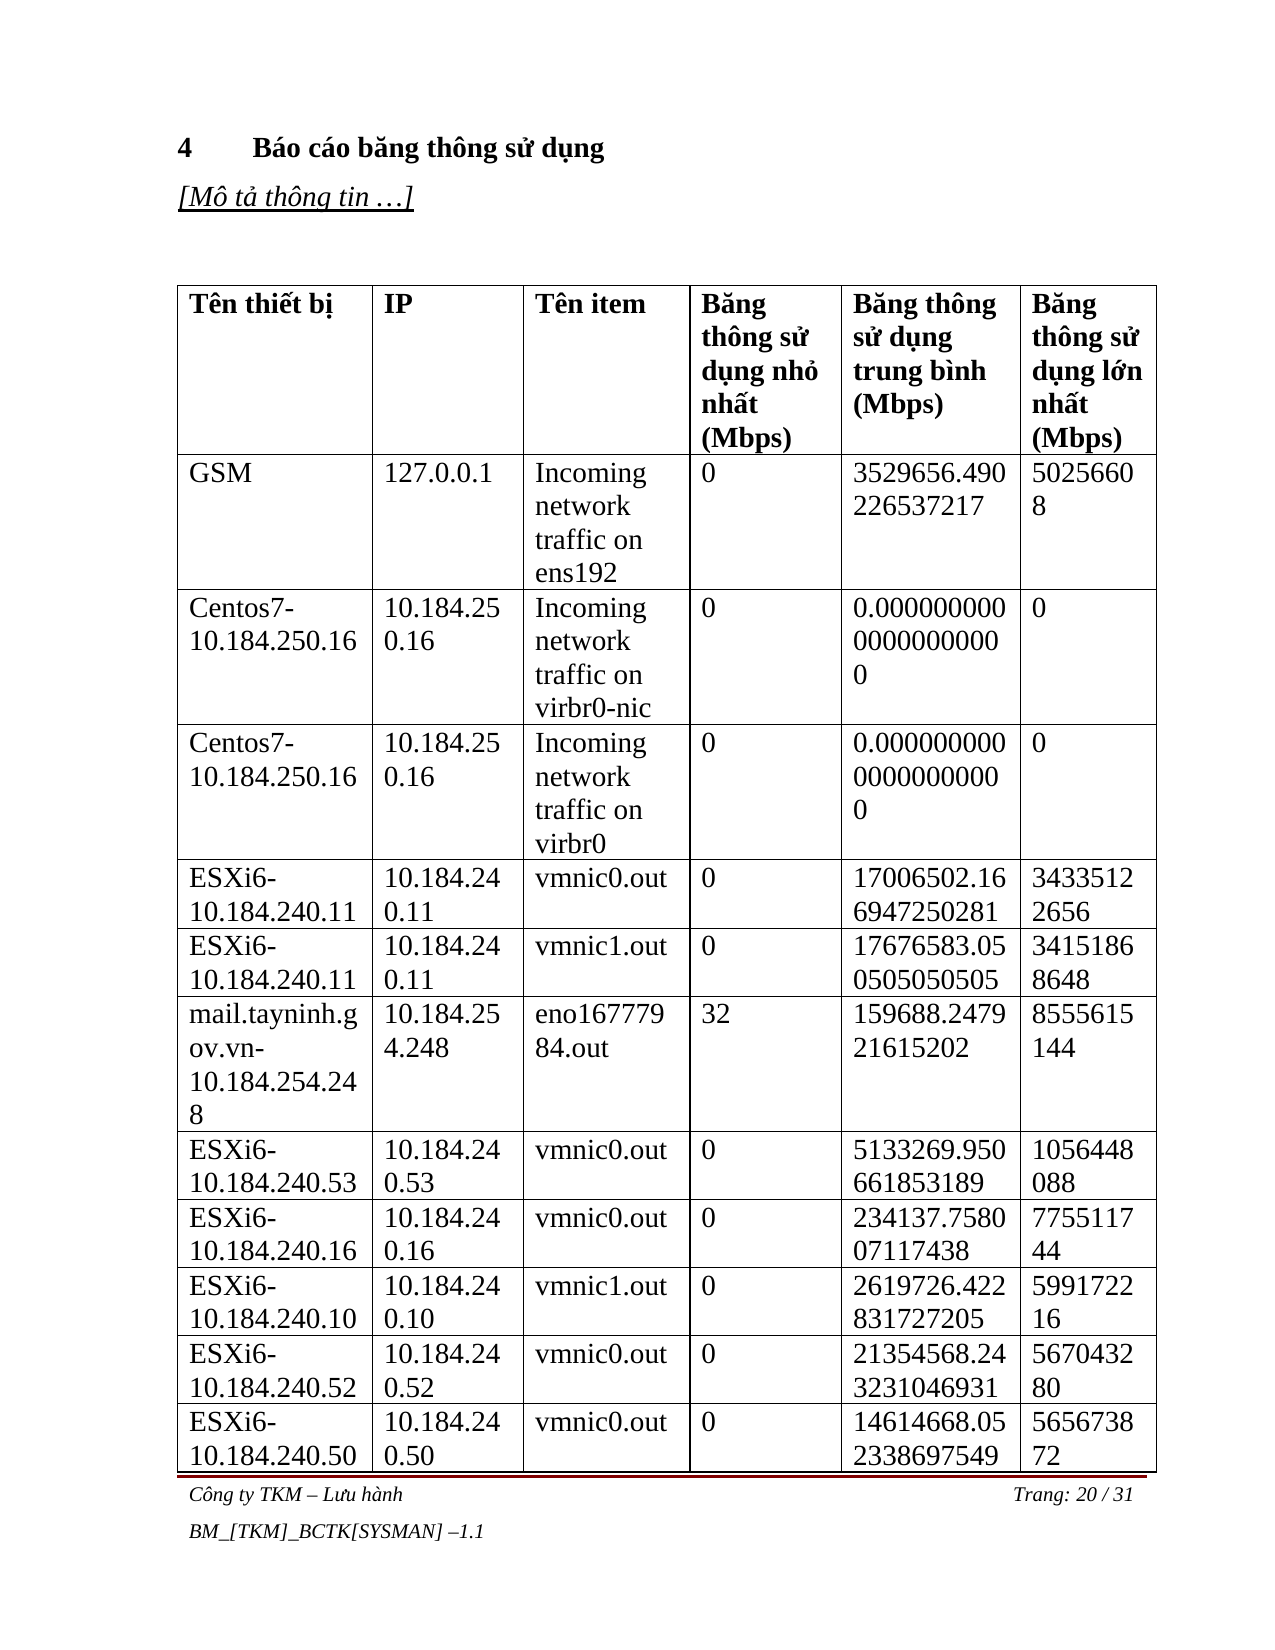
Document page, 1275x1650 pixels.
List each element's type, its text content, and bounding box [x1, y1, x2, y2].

table_cell 10.184.240.53 [373, 1132, 523, 1199]
table_cell 50256608 [1021, 455, 1156, 589]
table_header IP [373, 286, 523, 454]
table_cell 127.0.0.1 [373, 455, 523, 589]
table_cell vmnic0.out [524, 1336, 689, 1403]
table_header Tên thiết bị [178, 286, 372, 454]
table_cell 32 [691, 997, 841, 1131]
table_cell ESXi6-10.184.240.11 [178, 929, 372, 996]
table_cell 0 [1021, 725, 1156, 859]
subtitle Báo cáo băng thông sử dụng [177, 131, 1157, 164]
table_cell 10.184.250.16 [373, 725, 523, 859]
table_cell 159688.247921615202 [842, 997, 1020, 1131]
table_cell 0 [691, 725, 841, 859]
table_cell 0 [691, 860, 841, 927]
table_cell 10.184.240.52 [373, 1336, 523, 1403]
table_cell 0 [691, 455, 841, 589]
table_cell eno16777984.out [524, 997, 689, 1131]
table_cell 0 [691, 929, 841, 996]
table_cell 5133269.950661853189 [842, 1132, 1020, 1199]
table_cell 0 [691, 1200, 841, 1267]
table_cell 10.184.250.16 [373, 590, 523, 724]
table_header Băng thông sử dụng trung bình (Mbps) [842, 286, 1020, 454]
text [Mô tả thông tin …] [177, 179, 1157, 213]
table_header Tên item [524, 286, 689, 454]
table_cell 10.184.240.10 [373, 1268, 523, 1335]
table_cell Incoming network traffic on virbr0 [524, 725, 689, 859]
table_cell vmnic1.out [524, 1268, 689, 1335]
table_cell 599172216 [1021, 1268, 1156, 1335]
table_cell 775511744 [1021, 1200, 1156, 1267]
table_cell 10.184.240.11 [373, 860, 523, 927]
table_cell 21354568.243231046931 [842, 1336, 1020, 1403]
table_cell 0 [1021, 590, 1156, 724]
table_cell ESXi6-10.184.240.10 [178, 1268, 372, 1335]
table_cell 234137.758007117438 [842, 1200, 1020, 1267]
table_header Băng thông sử dụng nhỏ nhất (Mbps) [691, 286, 841, 454]
table_cell 8555615144 [1021, 997, 1156, 1131]
table_cell vmnic1.out [524, 929, 689, 996]
table_cell vmnic0.out [524, 860, 689, 927]
table_cell vmnic0.out [524, 1404, 689, 1471]
table_cell ESXi6-10.184.240.52 [178, 1336, 372, 1403]
table_cell mail.tayninh.gov.vn-10.184.254.248 [178, 997, 372, 1131]
table_cell 17006502.166947250281 [842, 860, 1020, 927]
table_cell 2619726.422831727205 [842, 1268, 1020, 1335]
table_cell 34335122656 [1021, 860, 1156, 927]
table_cell ESXi6-10.184.240.16 [178, 1200, 372, 1267]
table_cell Centos7-10.184.250.16 [178, 725, 372, 859]
table_cell 3529656.490226537217 [842, 455, 1020, 589]
table_cell 0 [691, 1336, 841, 1403]
table_cell ESXi6-10.184.240.50 [178, 1404, 372, 1471]
table_cell vmnic0.out [524, 1200, 689, 1267]
table_cell 0 [691, 590, 841, 724]
table_cell 14614668.052338697549 [842, 1404, 1020, 1471]
table_cell vmnic0.out [524, 1132, 689, 1199]
table_cell 0.00000000000000000000 [842, 725, 1020, 859]
table_cell 10.184.240.50 [373, 1404, 523, 1471]
table_cell Incoming network traffic on virbr0-nic [524, 590, 689, 724]
table_cell 0 [691, 1268, 841, 1335]
table_cell 0.00000000000000000000 [842, 590, 1020, 724]
table_cell 10.184.254.248 [373, 997, 523, 1131]
table_cell GSM [178, 455, 372, 589]
table_cell 0 [691, 1132, 841, 1199]
table_cell 0 [691, 1404, 841, 1471]
table_cell 567043280 [1021, 1336, 1156, 1403]
table_cell Centos7-10.184.250.16 [178, 590, 372, 724]
table_header Băng thông sử dụng lớn nhất (Mbps) [1021, 286, 1156, 454]
table_cell 34151868648 [1021, 929, 1156, 996]
table_cell ESXi6-10.184.240.11 [178, 860, 372, 927]
table_cell 17676583.050505050505 [842, 929, 1020, 996]
table_cell ESXi6-10.184.240.53 [178, 1132, 372, 1199]
table_cell Incoming network traffic on ens192 [524, 455, 689, 589]
table_cell 10.184.240.16 [373, 1200, 523, 1267]
table_cell 10.184.240.11 [373, 929, 523, 996]
table_cell 565673872 [1021, 1404, 1156, 1471]
table_cell 1056448088 [1021, 1132, 1156, 1199]
